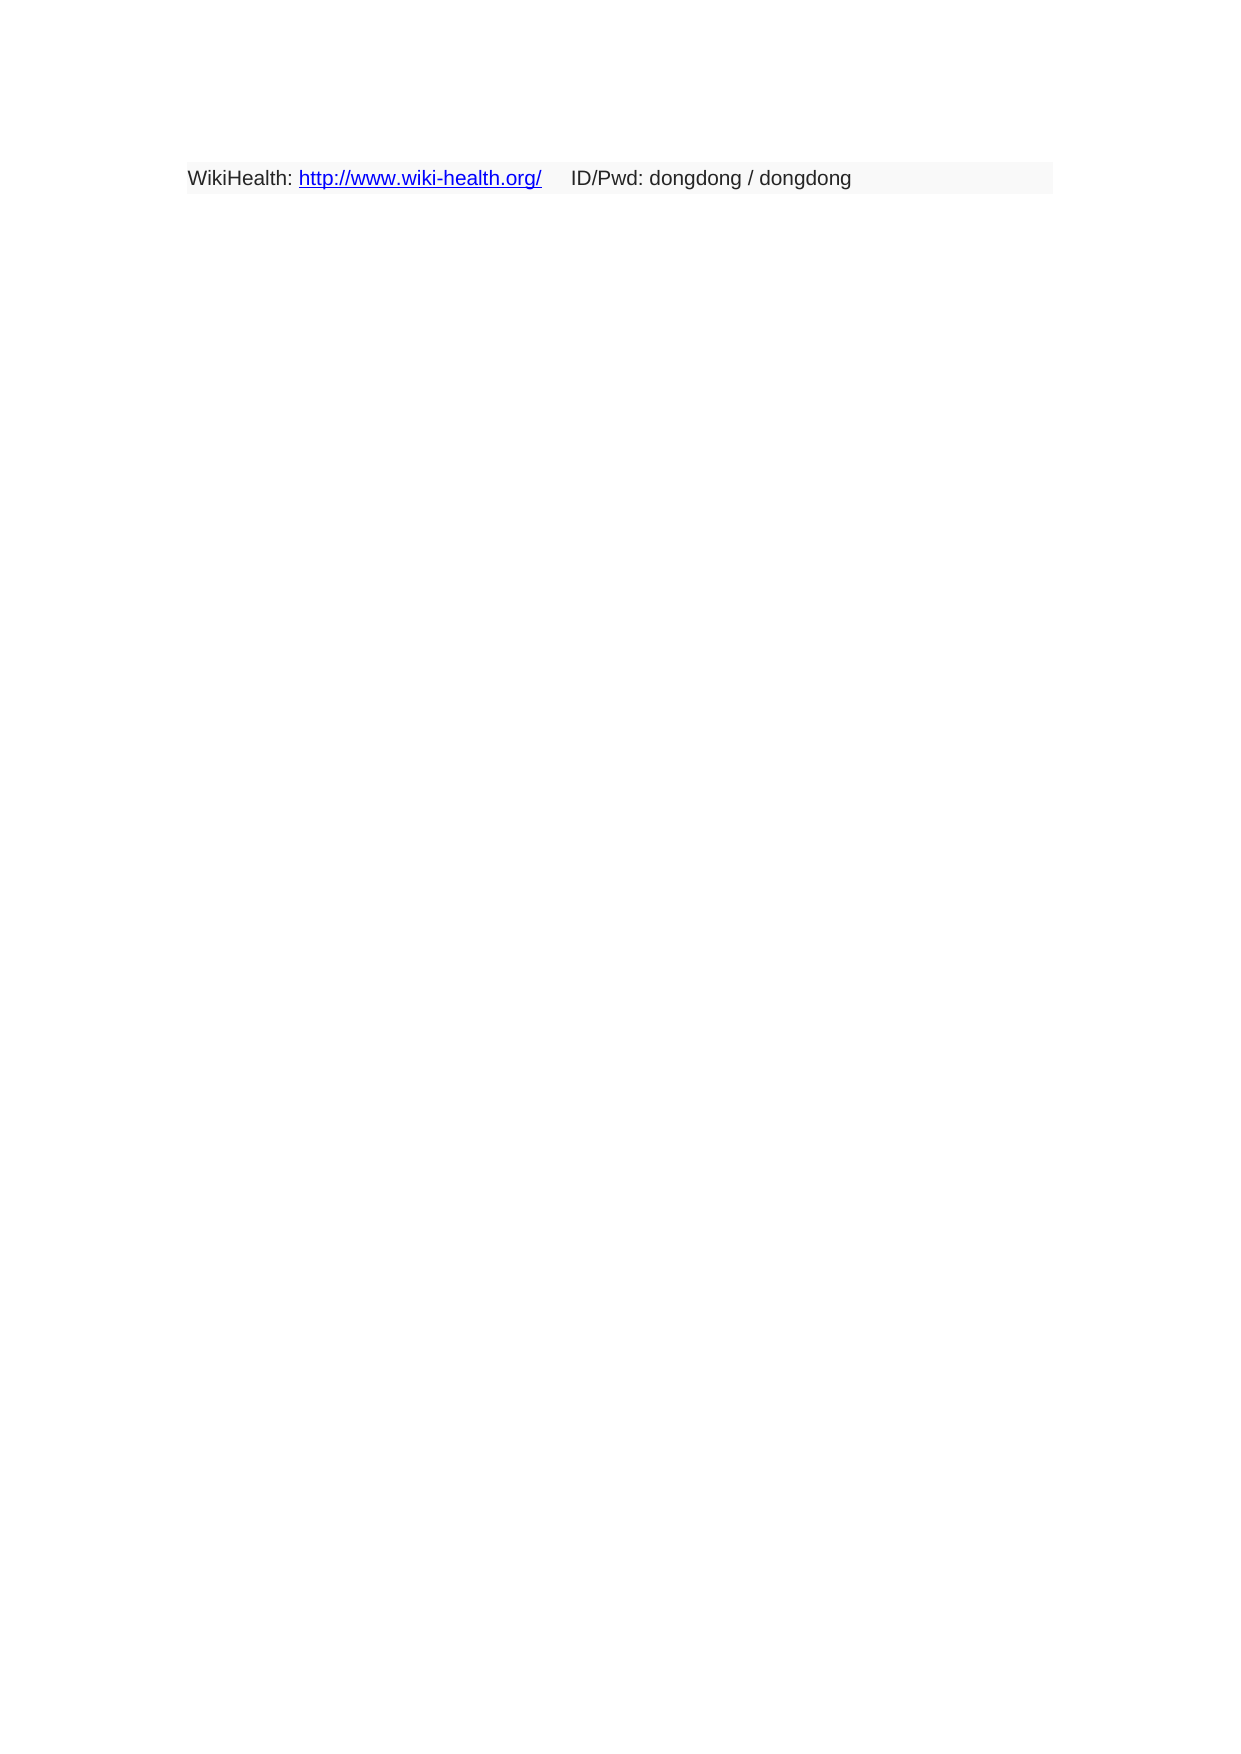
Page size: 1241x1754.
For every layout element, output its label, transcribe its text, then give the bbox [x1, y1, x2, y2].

text WikiHealth: http://www.wiki-health.org/ ID/Pwd: dongdong / dongdong [187, 162, 1053, 194]
